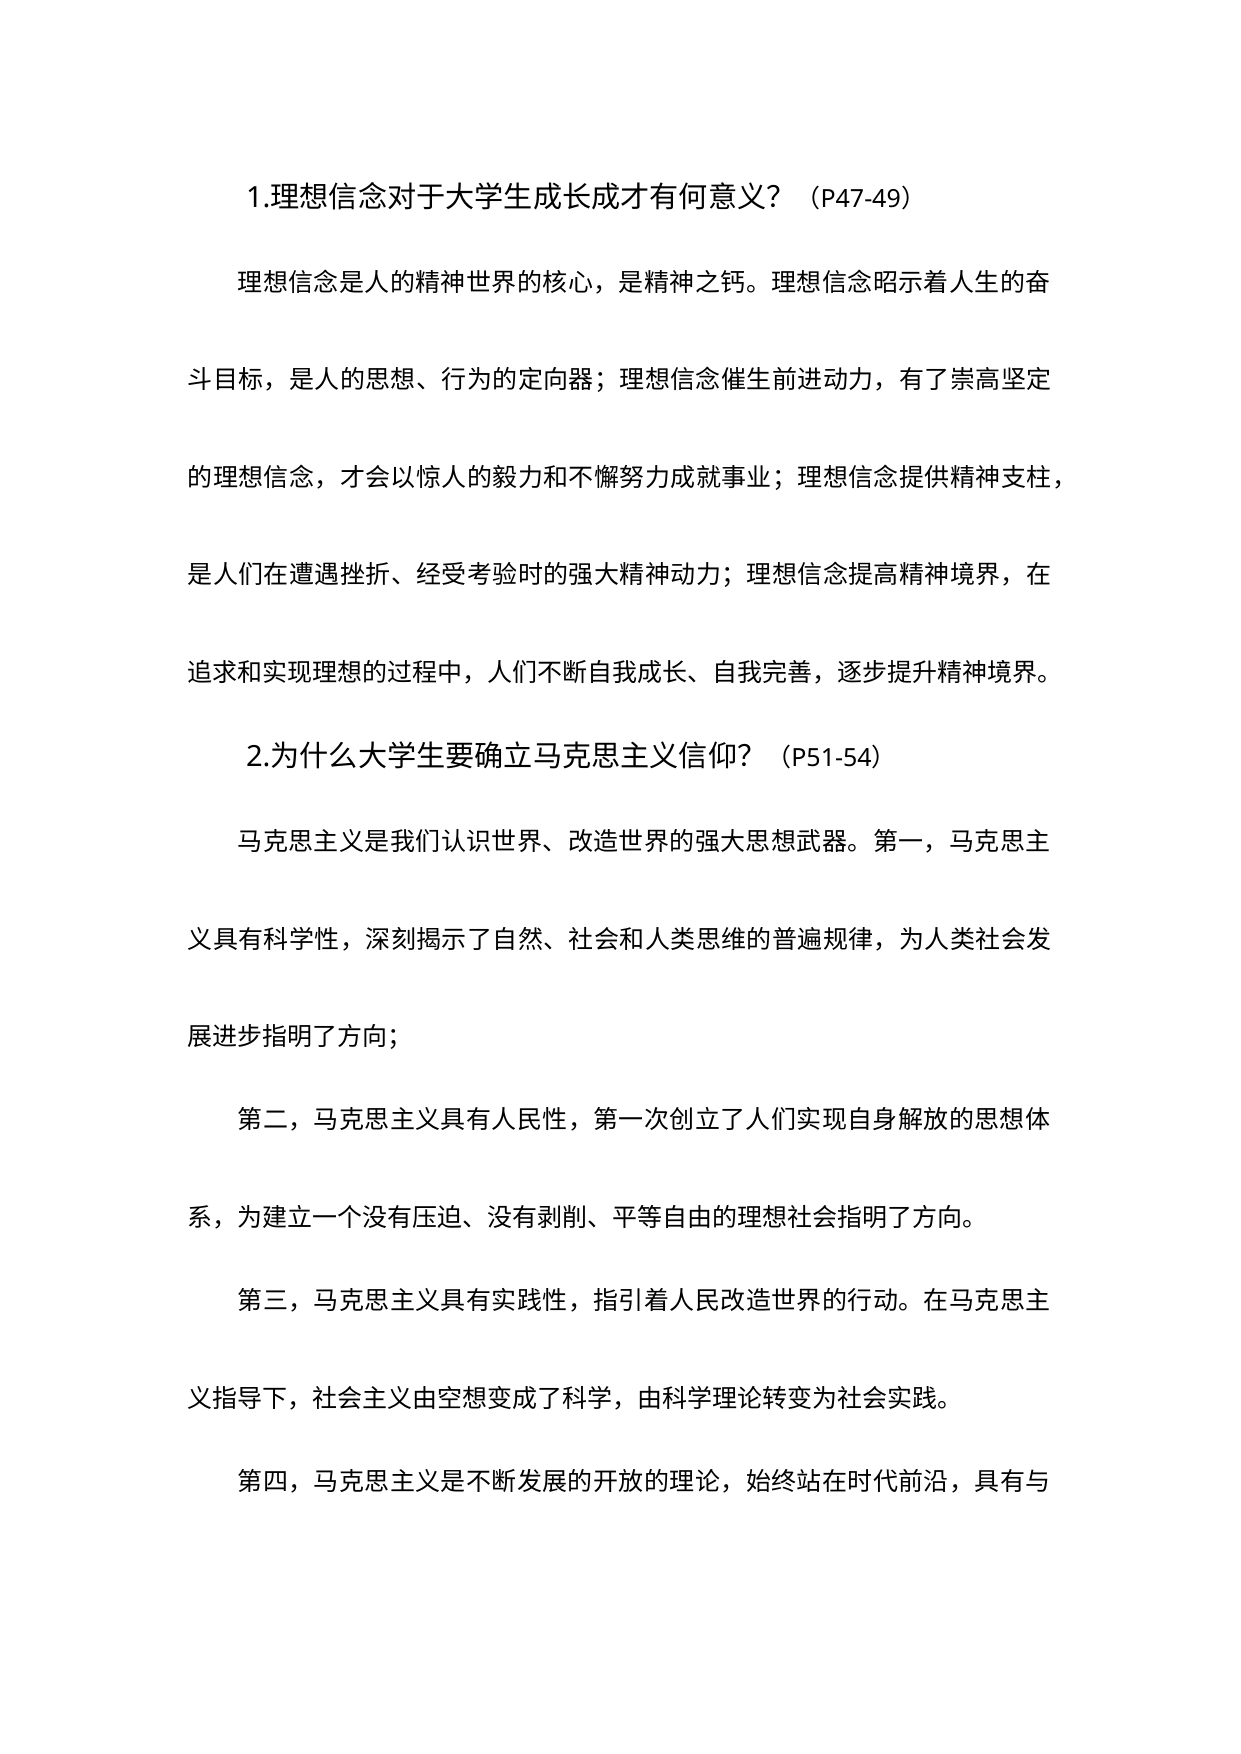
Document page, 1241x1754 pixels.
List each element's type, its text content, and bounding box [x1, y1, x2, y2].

text 第二，马克思主义具有人民性，第一次创立了人们实现自身解放的思想体系，为建立一个没有压迫、没有剥削、平等自由的理想社会指明了方向。 [187, 1086, 1053, 1248]
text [187, 1447, 1053, 1512]
text 理想信念是人的精神世界的核心，是精神之钙。理想信念昭示着人生的奋斗目标，是人的思想、行为的定向器；理想信念催生前进动力，有了崇高坚定的理想信念，才会以惊人的毅力和不懈努力成就事业；理想信念提供精神支柱，是人们在遭遇挫折、经受考验时的强大精神动力；理想信念提高精神境界，在追求和实现理想的过程中，人们不断自我成长、自我完善，逐步提升精神境界。 [187, 248, 1053, 703]
text 第三，马克思主义具有实践性，指引着人民改造世界的行动。在马克思主义指导下，社会主义由空想变成了科学，由科学理论转变为社会实践。 [187, 1266, 1053, 1429]
text 2.为什么大学生要确立马克思主义信仰？（P51-54） [187, 721, 1053, 786]
text 1.理想信念对于大学生成长成才有何意义？（P47-49） [187, 162, 1053, 227]
text 马克思主义是我们认识世界、改造世界的强大思想武器。第一，马克思主义具有科学性，深刻揭示了自然、社会和人类思维的普遍规律，为人类社会发展进步指明了方向； [187, 807, 1053, 1067]
